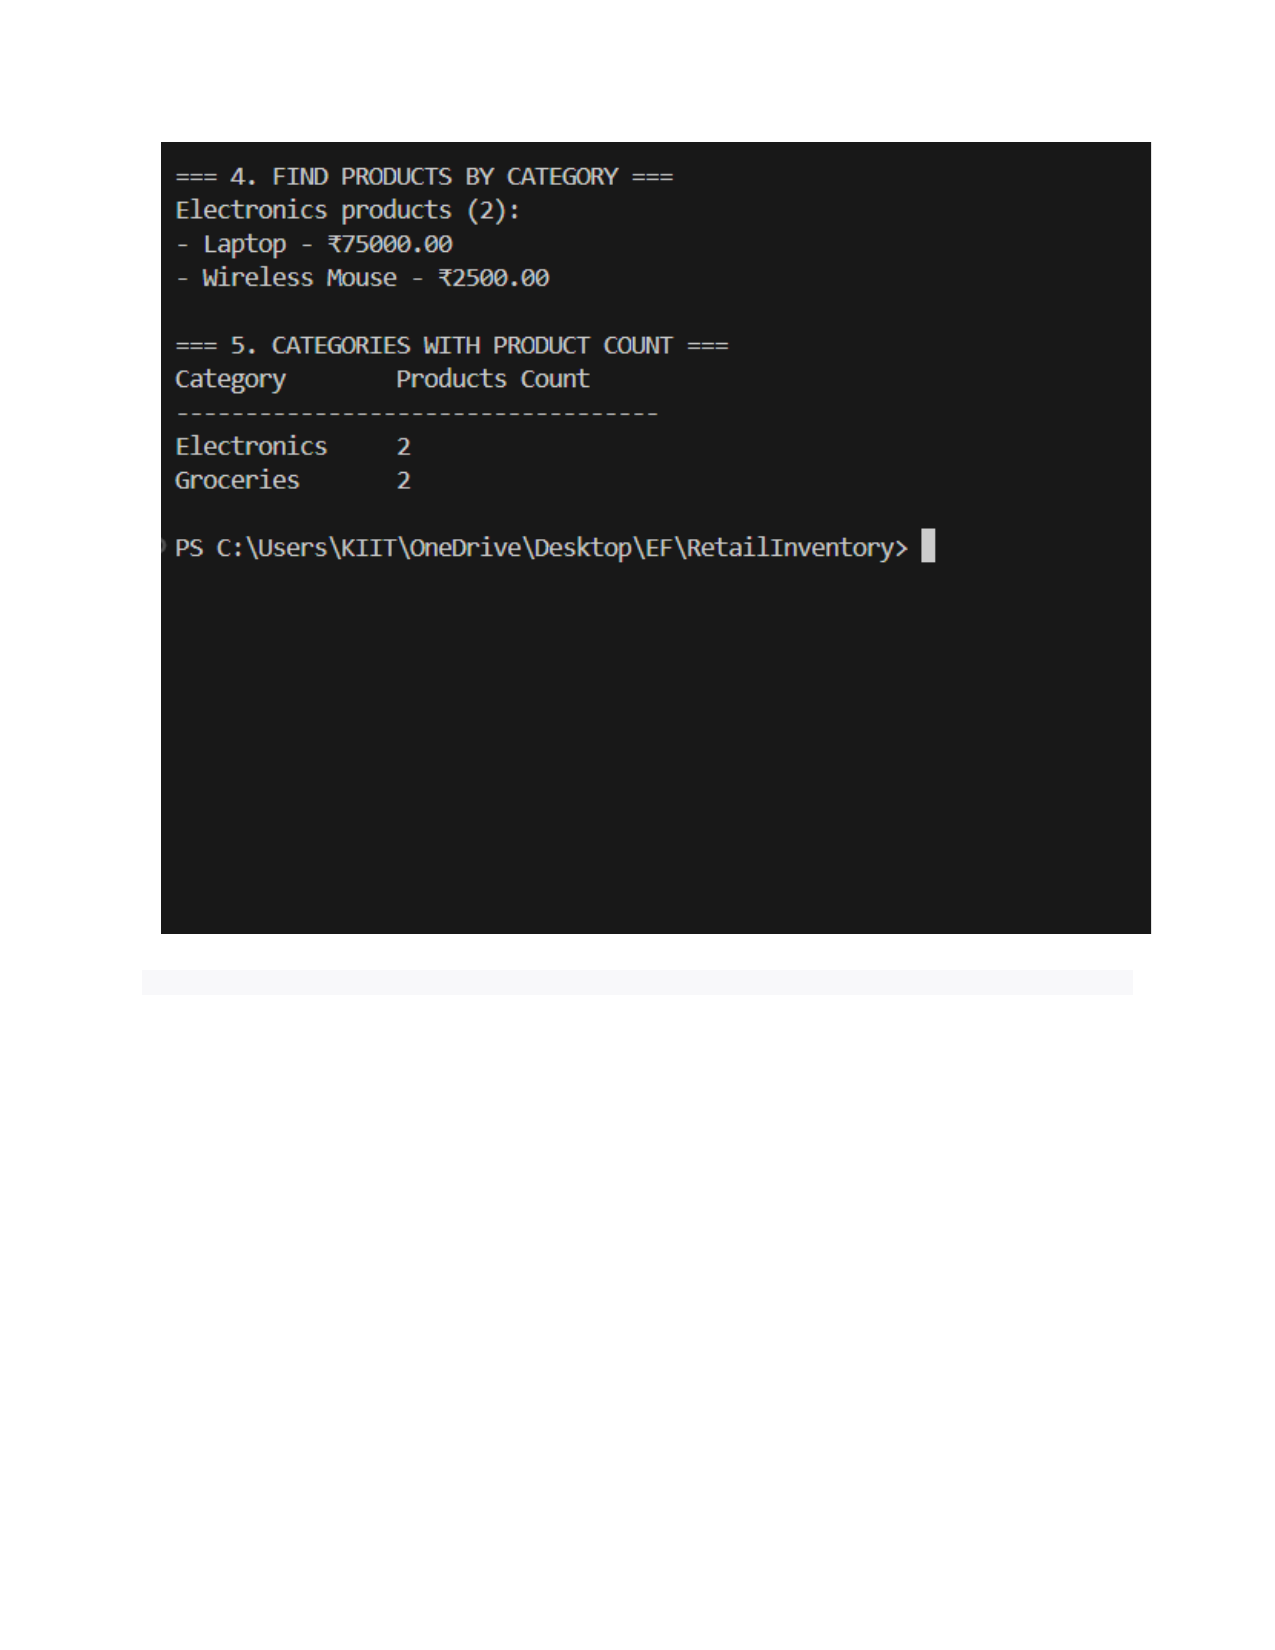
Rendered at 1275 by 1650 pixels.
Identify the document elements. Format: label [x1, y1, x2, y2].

picture [161, 142, 1152, 934]
